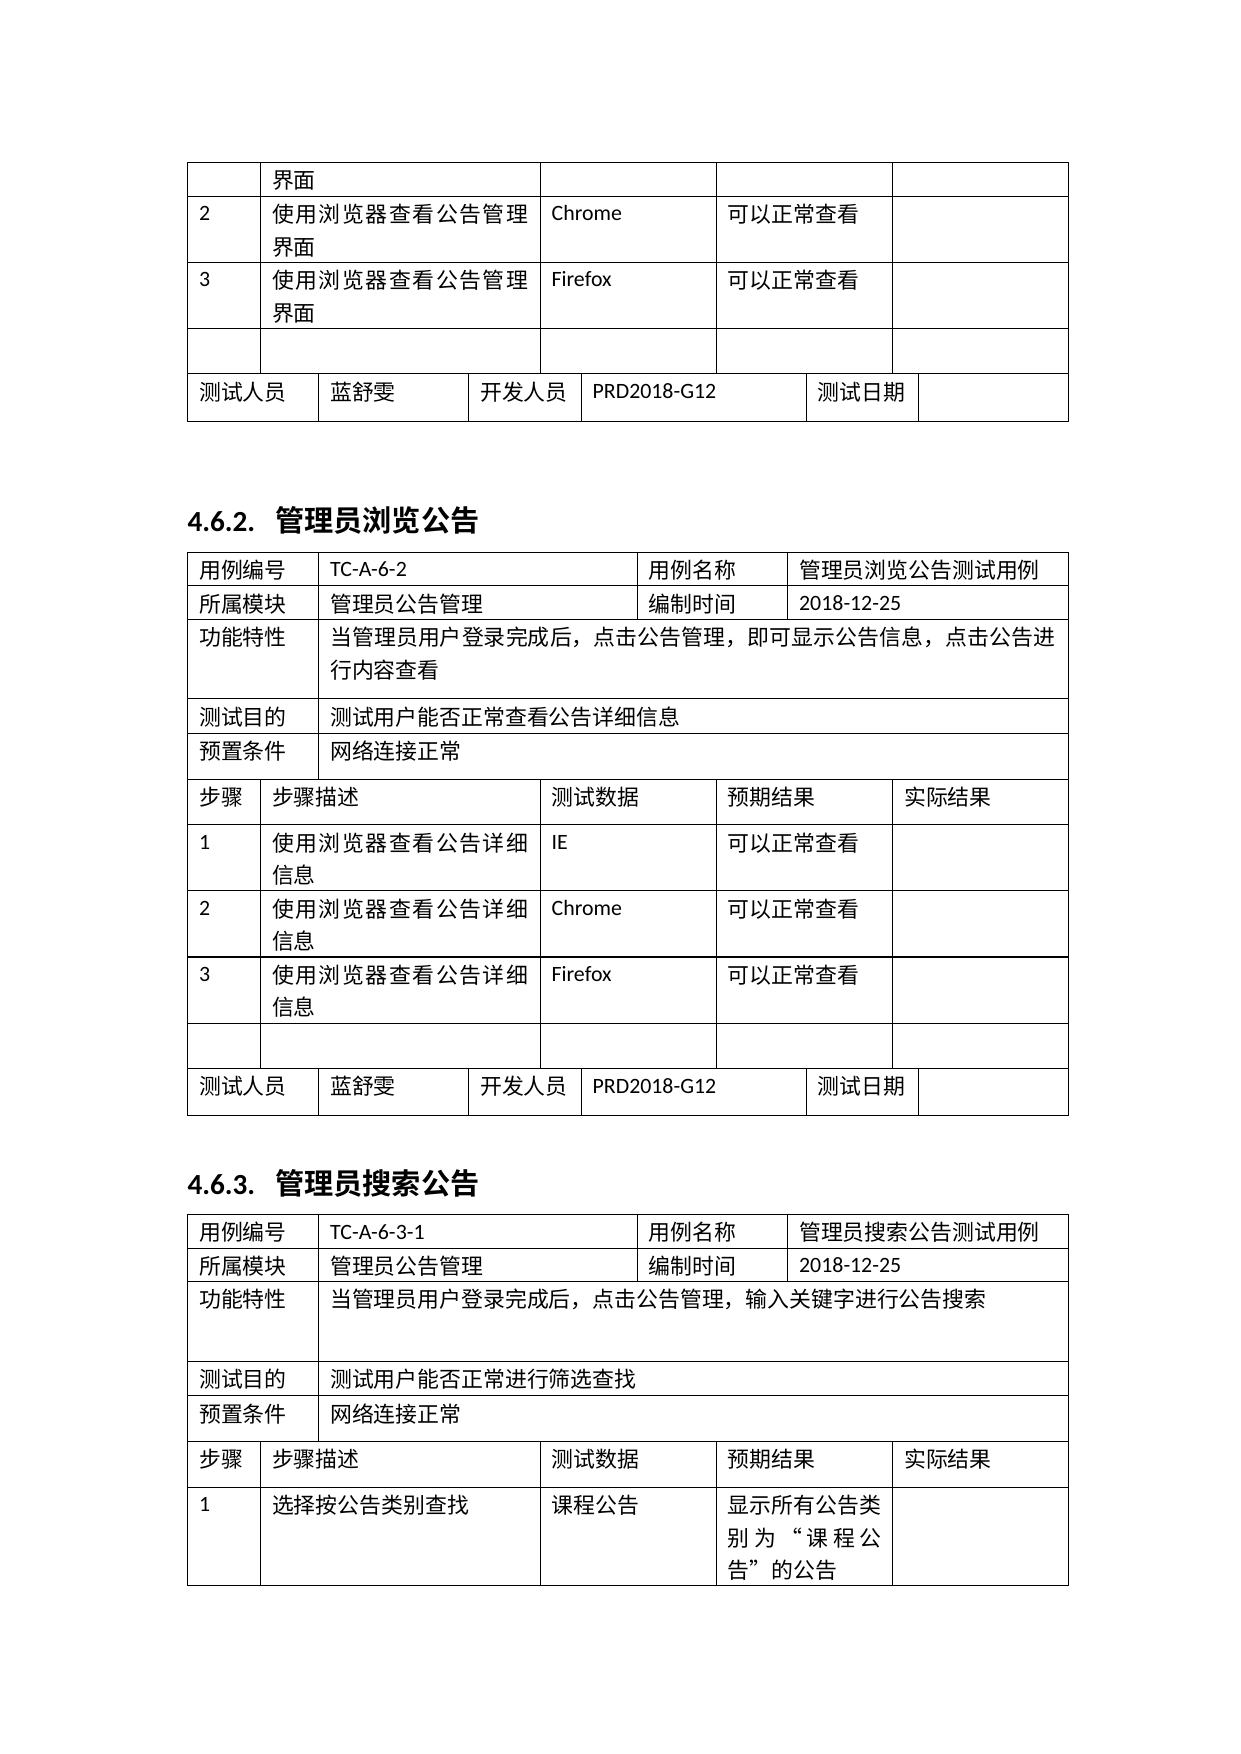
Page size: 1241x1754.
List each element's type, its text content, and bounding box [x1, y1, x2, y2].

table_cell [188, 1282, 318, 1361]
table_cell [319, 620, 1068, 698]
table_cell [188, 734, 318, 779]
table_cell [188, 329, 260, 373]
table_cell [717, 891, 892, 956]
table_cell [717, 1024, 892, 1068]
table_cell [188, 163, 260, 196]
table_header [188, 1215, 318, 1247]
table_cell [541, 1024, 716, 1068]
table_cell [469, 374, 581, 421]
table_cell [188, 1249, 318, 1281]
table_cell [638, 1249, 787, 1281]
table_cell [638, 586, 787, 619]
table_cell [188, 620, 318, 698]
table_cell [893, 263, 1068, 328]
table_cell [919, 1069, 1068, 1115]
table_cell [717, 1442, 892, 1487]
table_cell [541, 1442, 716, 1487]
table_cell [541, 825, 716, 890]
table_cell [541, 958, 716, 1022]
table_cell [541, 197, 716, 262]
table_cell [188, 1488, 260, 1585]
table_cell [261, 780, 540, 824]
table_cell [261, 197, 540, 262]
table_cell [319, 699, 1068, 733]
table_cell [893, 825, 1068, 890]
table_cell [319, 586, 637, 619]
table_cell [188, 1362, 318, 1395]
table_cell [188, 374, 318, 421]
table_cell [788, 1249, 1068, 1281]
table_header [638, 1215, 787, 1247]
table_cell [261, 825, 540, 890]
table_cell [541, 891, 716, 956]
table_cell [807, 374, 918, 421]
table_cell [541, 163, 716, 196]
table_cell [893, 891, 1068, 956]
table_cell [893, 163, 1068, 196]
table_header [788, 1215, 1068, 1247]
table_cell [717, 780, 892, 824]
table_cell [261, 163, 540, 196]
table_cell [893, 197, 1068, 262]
list 管理员搜索公告 [187, 1149, 1053, 1214]
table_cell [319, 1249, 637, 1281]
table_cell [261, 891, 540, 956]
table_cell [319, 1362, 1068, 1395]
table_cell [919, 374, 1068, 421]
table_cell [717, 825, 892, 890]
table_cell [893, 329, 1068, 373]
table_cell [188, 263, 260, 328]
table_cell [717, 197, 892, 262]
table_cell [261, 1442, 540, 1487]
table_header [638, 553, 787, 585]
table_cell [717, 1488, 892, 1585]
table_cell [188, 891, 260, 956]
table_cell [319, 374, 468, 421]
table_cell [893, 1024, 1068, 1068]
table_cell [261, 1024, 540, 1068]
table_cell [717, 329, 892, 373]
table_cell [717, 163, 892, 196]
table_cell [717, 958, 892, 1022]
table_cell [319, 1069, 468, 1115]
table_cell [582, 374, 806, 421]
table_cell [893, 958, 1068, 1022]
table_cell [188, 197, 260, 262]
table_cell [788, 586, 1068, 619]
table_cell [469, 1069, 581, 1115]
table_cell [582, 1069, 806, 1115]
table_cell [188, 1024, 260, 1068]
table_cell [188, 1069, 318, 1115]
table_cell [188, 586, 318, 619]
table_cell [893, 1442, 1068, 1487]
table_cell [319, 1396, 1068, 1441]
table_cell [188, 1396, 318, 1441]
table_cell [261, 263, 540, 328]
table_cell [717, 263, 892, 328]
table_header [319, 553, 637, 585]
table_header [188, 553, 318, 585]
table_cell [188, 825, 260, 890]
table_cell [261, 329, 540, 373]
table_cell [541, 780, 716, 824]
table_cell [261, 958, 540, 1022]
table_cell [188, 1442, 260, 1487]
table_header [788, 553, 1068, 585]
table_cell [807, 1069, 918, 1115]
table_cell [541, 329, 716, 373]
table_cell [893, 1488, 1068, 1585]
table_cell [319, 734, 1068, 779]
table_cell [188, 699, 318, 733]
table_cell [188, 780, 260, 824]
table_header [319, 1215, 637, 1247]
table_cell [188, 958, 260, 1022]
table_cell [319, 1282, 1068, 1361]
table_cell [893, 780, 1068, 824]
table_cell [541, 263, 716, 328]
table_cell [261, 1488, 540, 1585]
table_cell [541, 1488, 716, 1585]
list 管理员浏览公告 [187, 487, 1053, 552]
